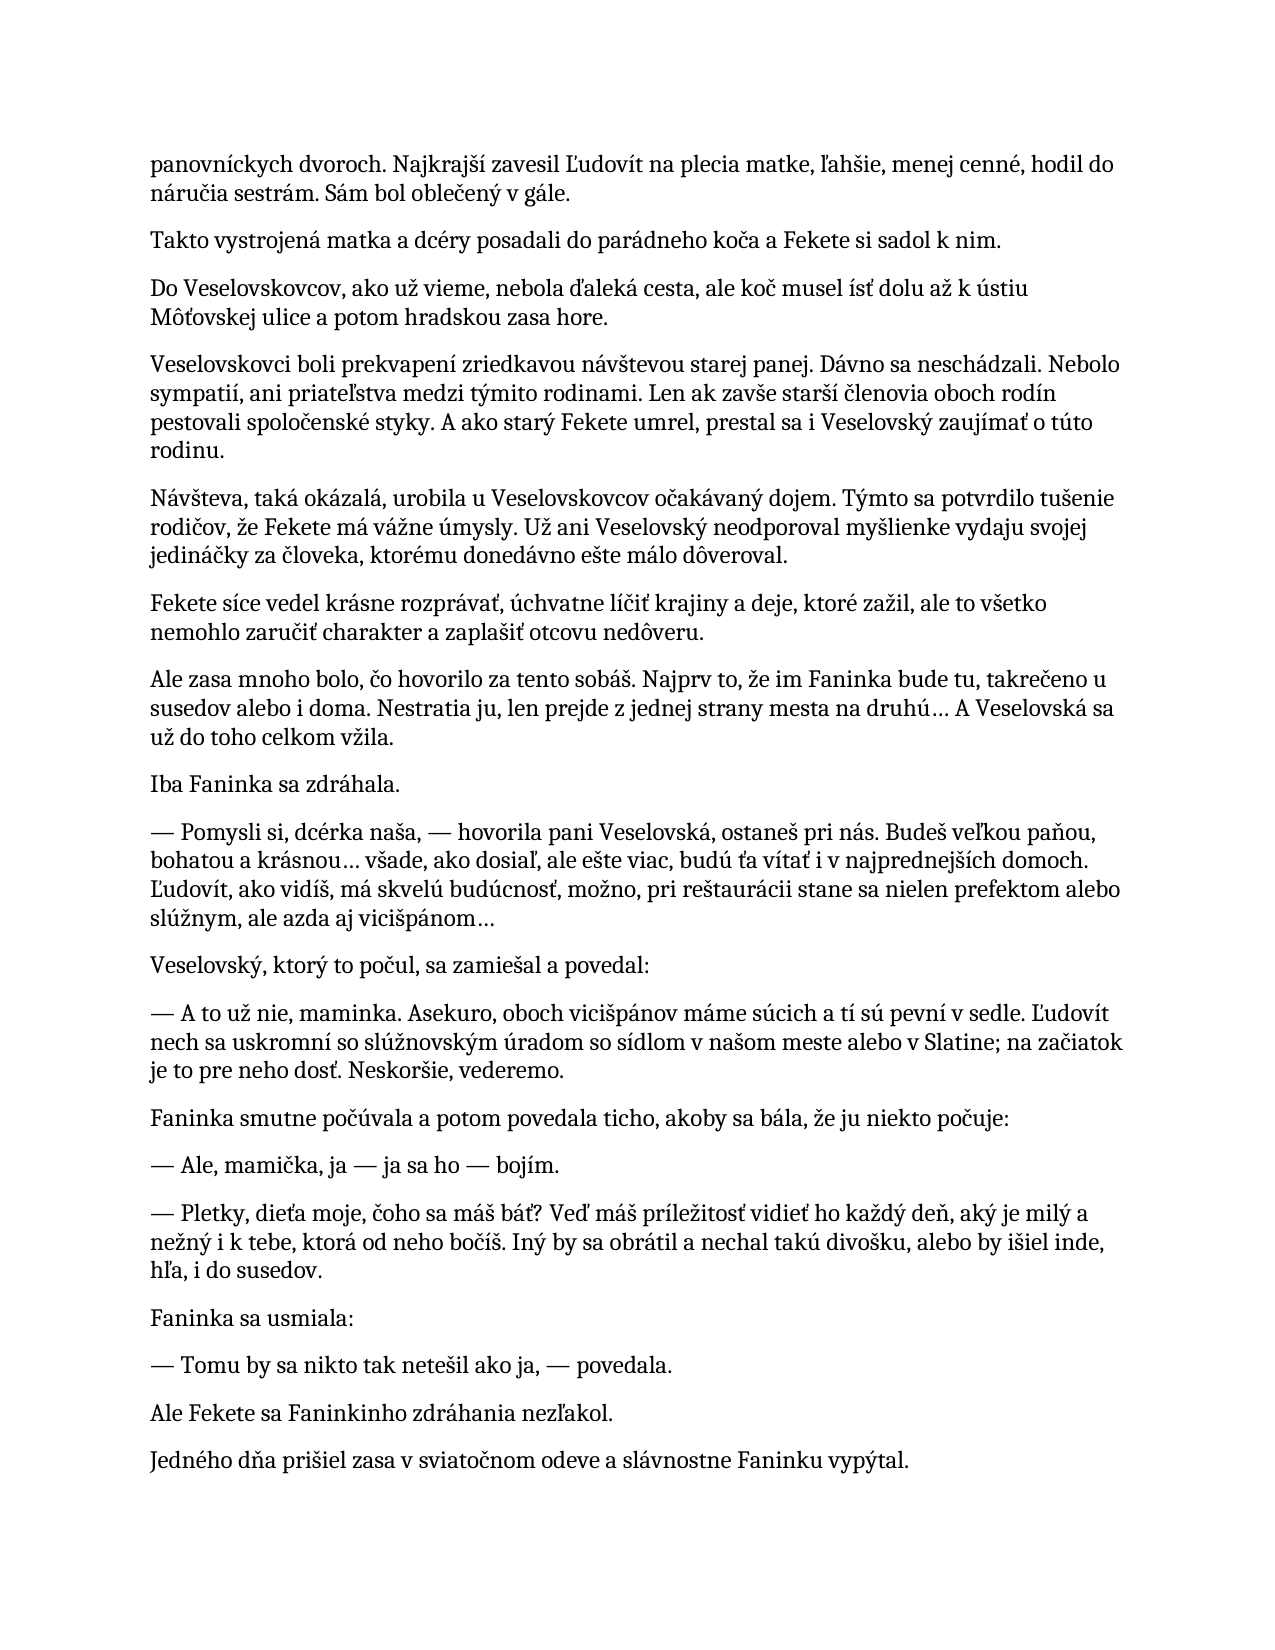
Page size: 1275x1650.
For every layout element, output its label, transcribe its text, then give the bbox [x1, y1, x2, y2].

text Veselovský, ktorý to počul, sa zamiešal a povedal: [150, 951, 1125, 980]
text Faninka sa usmiala: [150, 1304, 1125, 1332]
text Iba Faninka sa zdráhala. [150, 770, 1125, 799]
text — Ale, mamička, ja — ja sa ho — bojím. [150, 1151, 1125, 1180]
text Takto vystrojená matka a dcéry posadali do parádneho koča a Fekete si sadol k nim. [150, 226, 1125, 255]
text — A to už nie, maminka. Asekuro, oboch vicišpánov máme súcich a tí sú pevní v sedle. Ľudovít nech sa uskromní so slúžnovským úradom so sídlom v našom meste alebo v Slatine; na začiatok je to pre neho dosť. Neskoršie, vederemo. [150, 999, 1125, 1085]
text Veselovskovci boli prekvapení zriedkavou návštevou starej panej. Dávno sa neschádzali. Nebolo sympatií, ani priateľstva medzi týmito rodinami. Len ak zavše starší členovia oboch rodín pestovali spoločenské styky. A ako starý Fekete umrel, prestal sa i Veselovský zaujímať o túto rodinu. [150, 350, 1125, 465]
text — Pletky, dieťa moje, čoho sa máš báť? Veď máš príležitosť vidieť ho každý deň, aký je milý a nežný i k tebe, ktorá od neho bočíš. Iný by sa obrátil a nechal takú divošku, alebo by išiel inde, hľa, i do susedov. [150, 1199, 1125, 1285]
text — Tomu by sa nikto tak netešil ako ja, — povedala. [150, 1351, 1125, 1380]
text Jedného dňa prišiel zasa v sviatočnom odeve a slávnostne Faninku vypýtal. [150, 1446, 1125, 1475]
text Do Veselovskovcov, ako už vieme, nebola ďaleká cesta, ale koč musel ísť dolu až k ústiu Môťovskej ulice a potom hradskou zasa hore. [150, 274, 1125, 331]
text — Pomysli si, dcérka naša, — hovorila pani Veselovská, ostaneš pri nás. Budeš veľkou paňou, bohatou a krásnou… všade, ako dosiaľ, ale ešte viac, budú ťa vítať i v najprednejších domoch. Ľudovít, ako vidíš, má skvelú budúcnosť, možno, pri reštaurácii stane sa nielen prefektom alebo slúžnym, ale azda aj vicišpánom… [150, 817, 1125, 932]
text Ale Fekete sa Faninkinho zdráhania nezľakol. [150, 1399, 1125, 1427]
text Ale zasa mnoho bolo, čo hovorilo za tento sobáš. Najprv to, že im Faninka bude tu, takrečeno u susedov alebo i doma. Nestratia ju, len prejde z jednej strany mesta na druhú… A Veselovská sa už do toho celkom vžila. [150, 665, 1125, 751]
text Faninka smutne počúvala a potom povedala ticho, akoby sa bála, že ju niekto počuje: [150, 1104, 1125, 1132]
text Fekete síce vedel krásne rozprávať, úchvatne líčiť krajiny a deje, ktoré zažil, ale to všetko nemohlo zaručiť charakter a zaplašiť otcovu nedôveru. [150, 589, 1125, 646]
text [150, 150, 1125, 207]
text Návšteva, taká okázalá, urobila u Veselovskovcov očakávaný dojem. Týmto sa potvrdilo tušenie rodičov, že Fekete má vážne úmysly. Už ani Veselovský neodporoval myšlienke vydaju svojej jedináčky za človeka, ktorému donedávno ešte málo dôveroval. [150, 484, 1125, 570]
